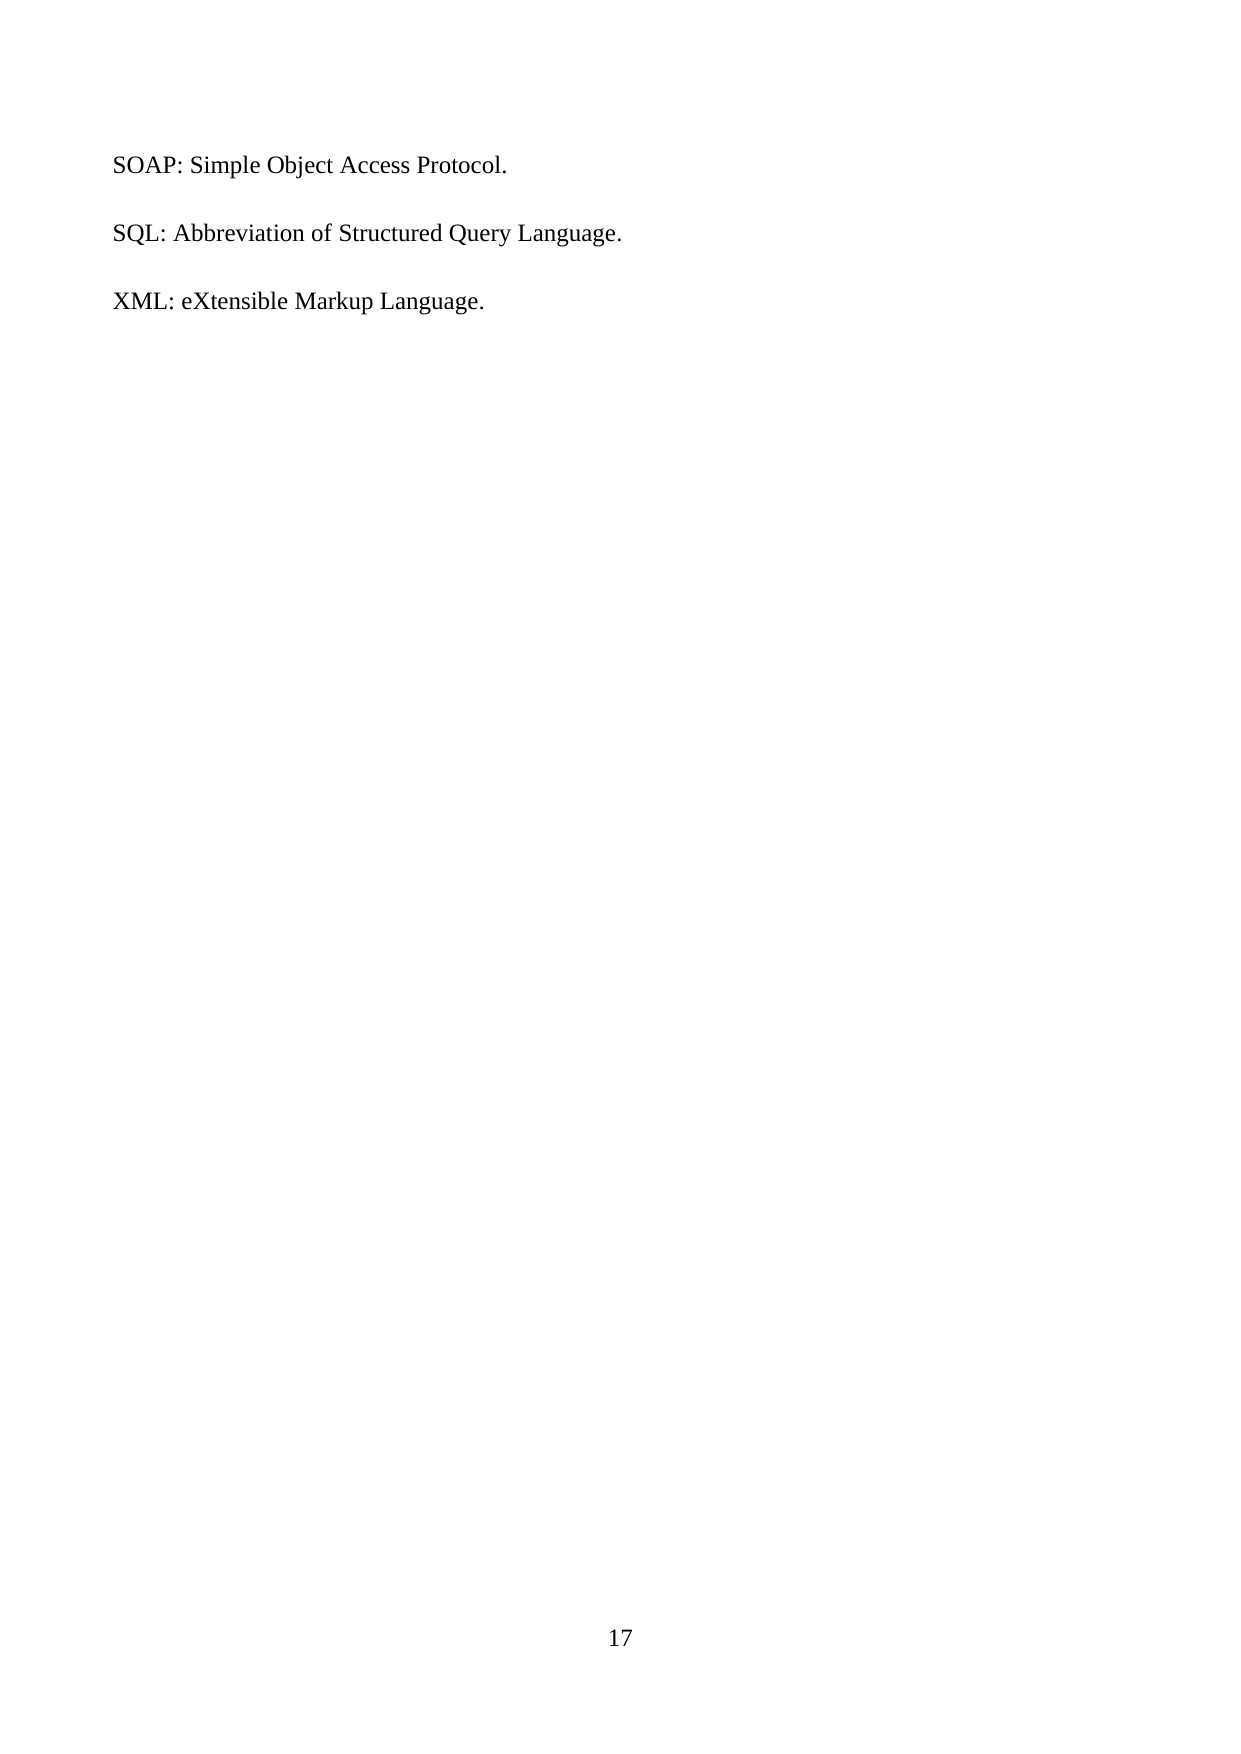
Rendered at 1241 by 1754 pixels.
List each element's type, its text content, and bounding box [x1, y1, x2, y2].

subtitle XML: eXtensible Markup Language. [181, 286, 1128, 315]
subtitle SOAP: Simple Object Access Protocol. [189, 150, 1128, 179]
subtitle SQL: Abbreviation of Structured Query Language. [338, 218, 1128, 247]
